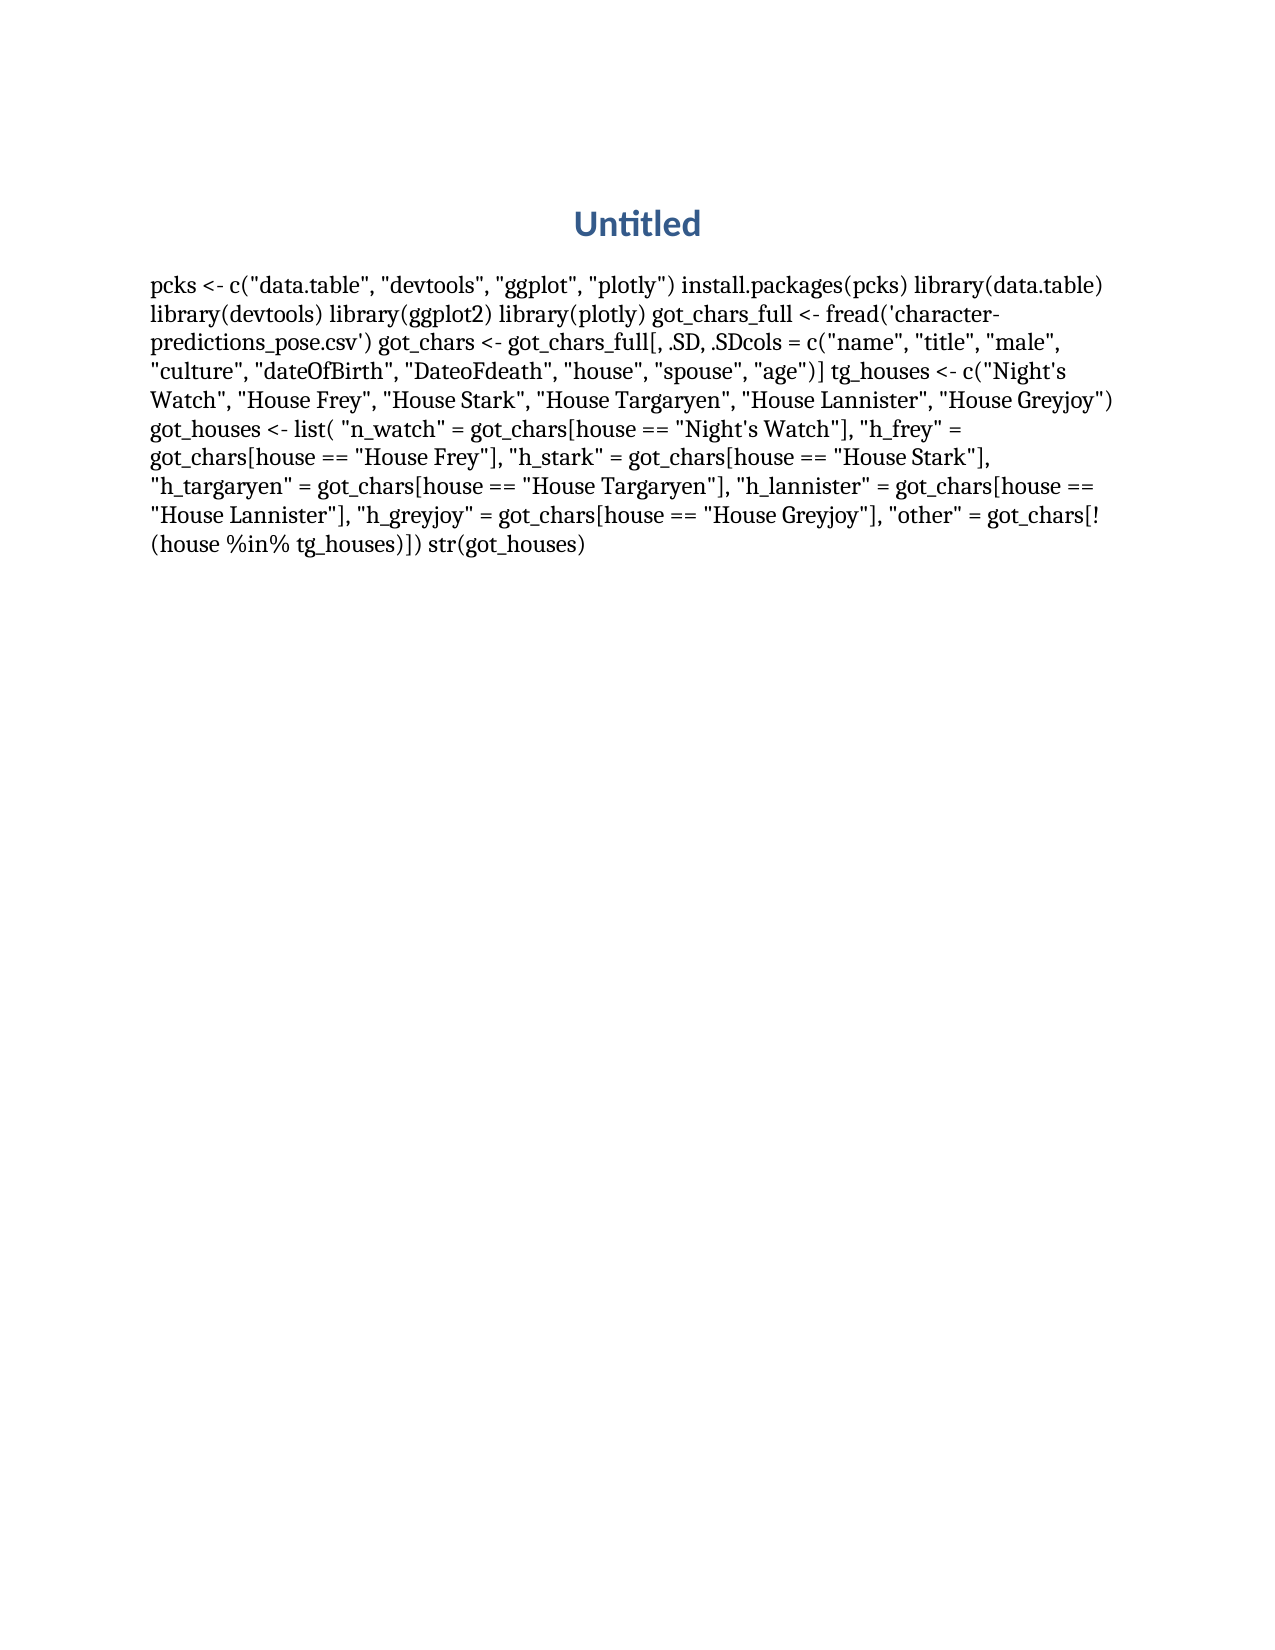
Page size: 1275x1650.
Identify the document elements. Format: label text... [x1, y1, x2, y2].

text pcks <- c("data.table", "devtools", "ggplot", "plotly") install.packages(pcks) library(data.table) library(devtools) library(ggplot2) library(plotly) got_chars_full <- fread('character-predictions_pose.csv') got_chars <- got_chars_full[, .SD, .SDcols = c("name", "title", "male", "culture", "dateOfBirth", "DateoFdeath", "house", "spouse", "age")] tg_houses <- c("Night's Watch", "House Frey", "House Stark", "House Targaryen", "House Lannister", "House Greyjoy") got_houses <- list( "n_watch" = got_chars[house == "Night's Watch"], "h_frey" = got_chars[house == "House Frey"], "h_stark" = got_chars[house == "House Stark"], "h_targaryen" = got_chars[house == "House Targaryen"], "h_lannister" = got_chars[house == "House Lannister"], "h_greyjoy" = got_chars[house == "House Greyjoy"], "other" = got_chars[!(house %in% tg_houses)]) str(got_houses) [150, 271, 1125, 558]
title Untitled [150, 200, 1125, 246]
